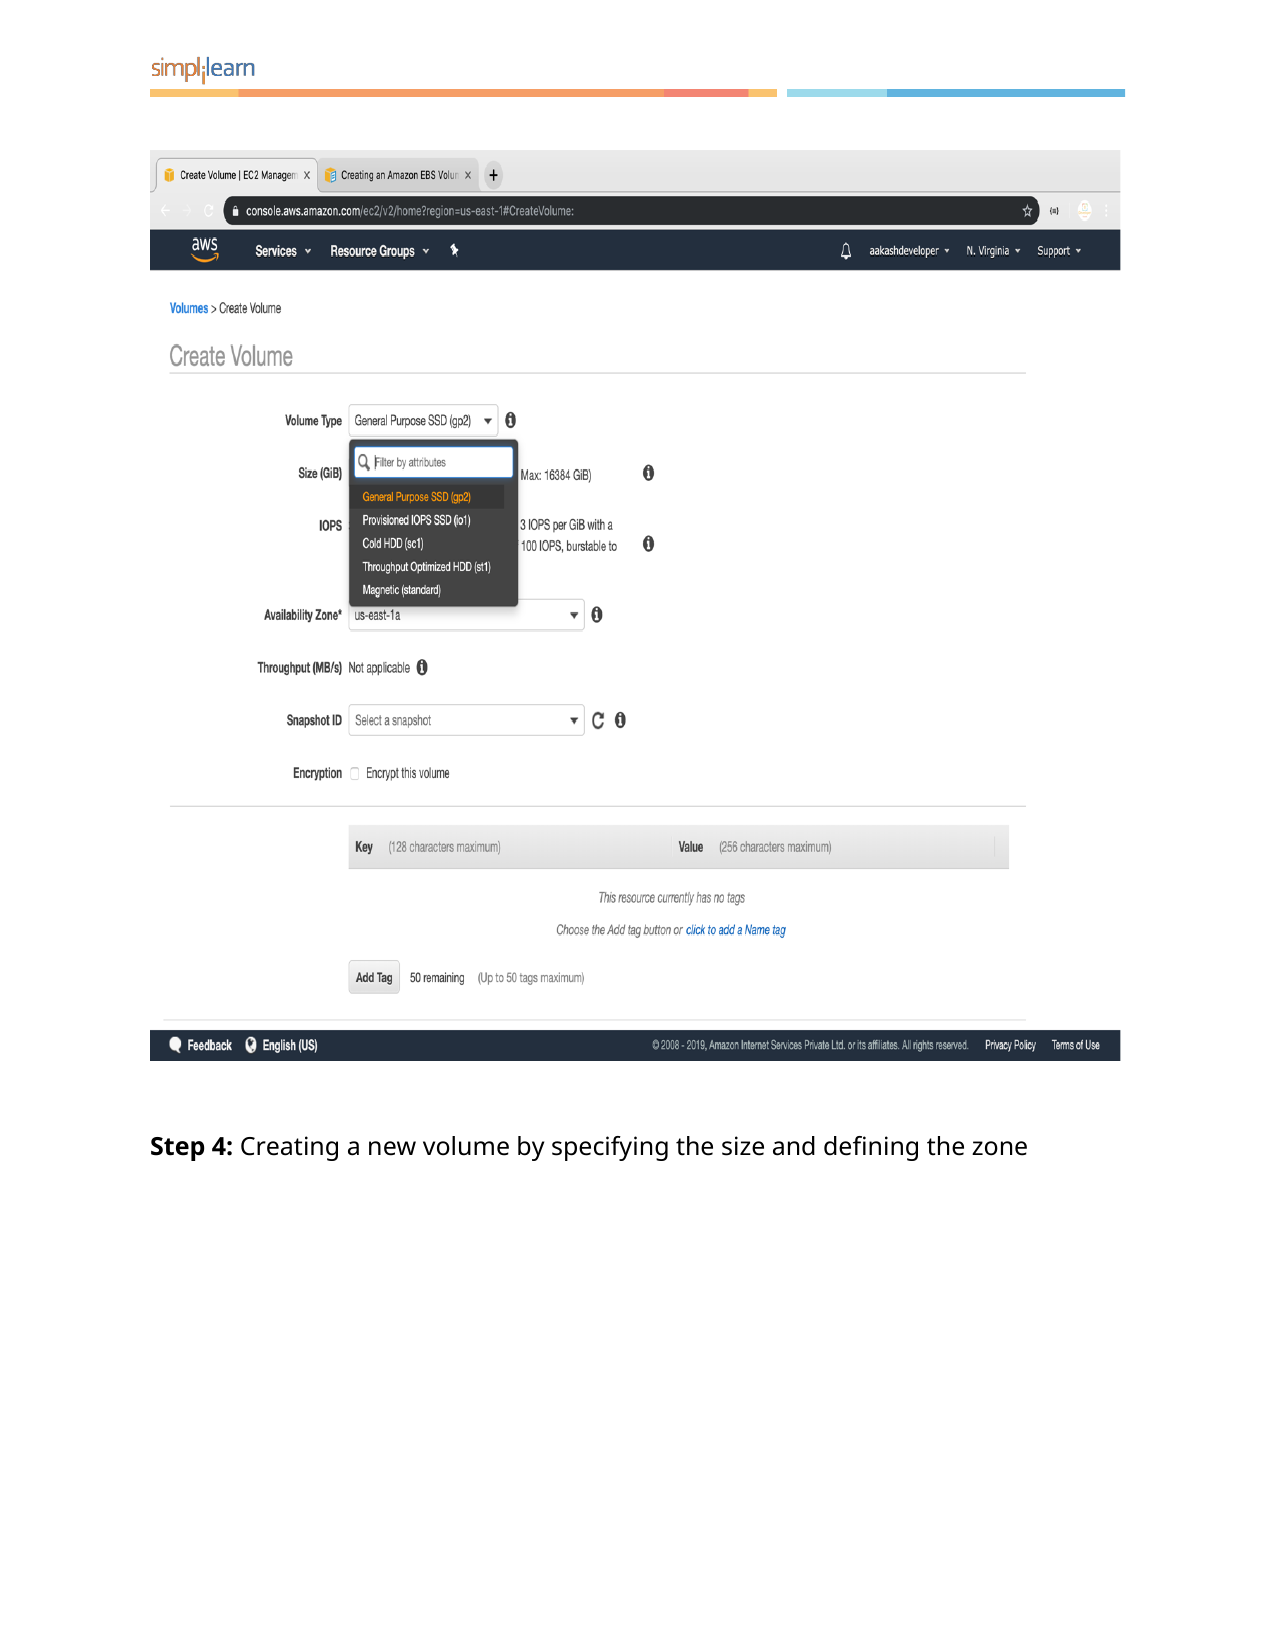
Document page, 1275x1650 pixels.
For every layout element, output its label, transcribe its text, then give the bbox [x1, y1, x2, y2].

picture [150, 52, 1125, 97]
text Step 4: Creating a new volume by specifying the size and defining the zone [150, 1128, 1125, 1163]
picture [150, 150, 1121, 1061]
